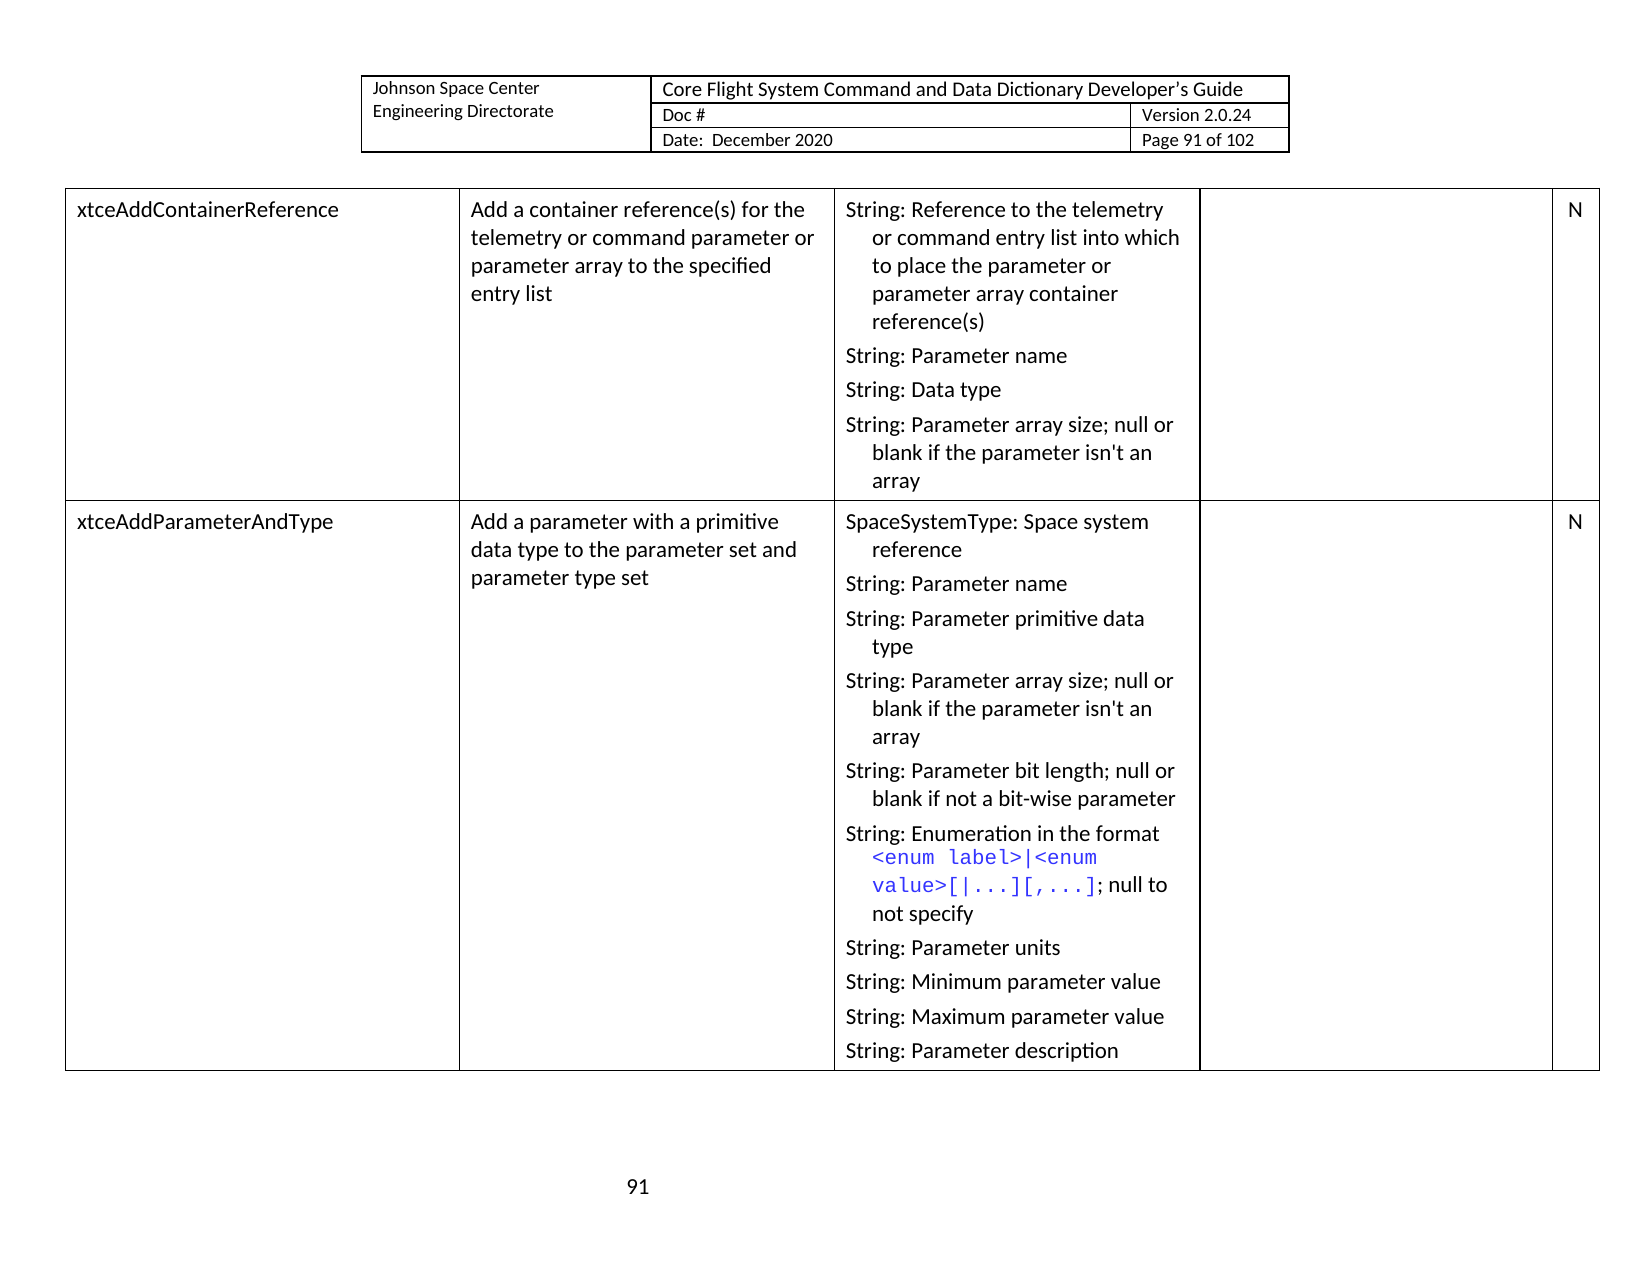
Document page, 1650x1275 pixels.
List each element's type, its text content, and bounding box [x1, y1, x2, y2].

table_cell xtceAddParameterAndType [66, 501, 459, 1070]
table_cell N [1553, 501, 1599, 1070]
table_cell xtceAddContainerReference [66, 189, 459, 500]
table_cell Add a parameter with a primitive data type to the parameter set and parameter type set [460, 501, 834, 1070]
table_cell [1201, 189, 1552, 500]
table_cell [1201, 501, 1552, 1070]
table_cell String: Reference to the telemetry or command entry list into which to place the parameter or parameter array container reference(s) String: Parameter name String: Data type String: Parameter array size; null or blank if the parameter isn't an array [835, 189, 1199, 500]
table_cell N [1553, 189, 1599, 500]
table_cell Add a container reference(s) for the telemetry or command parameter or parameter array to the specified entry list [460, 189, 834, 500]
